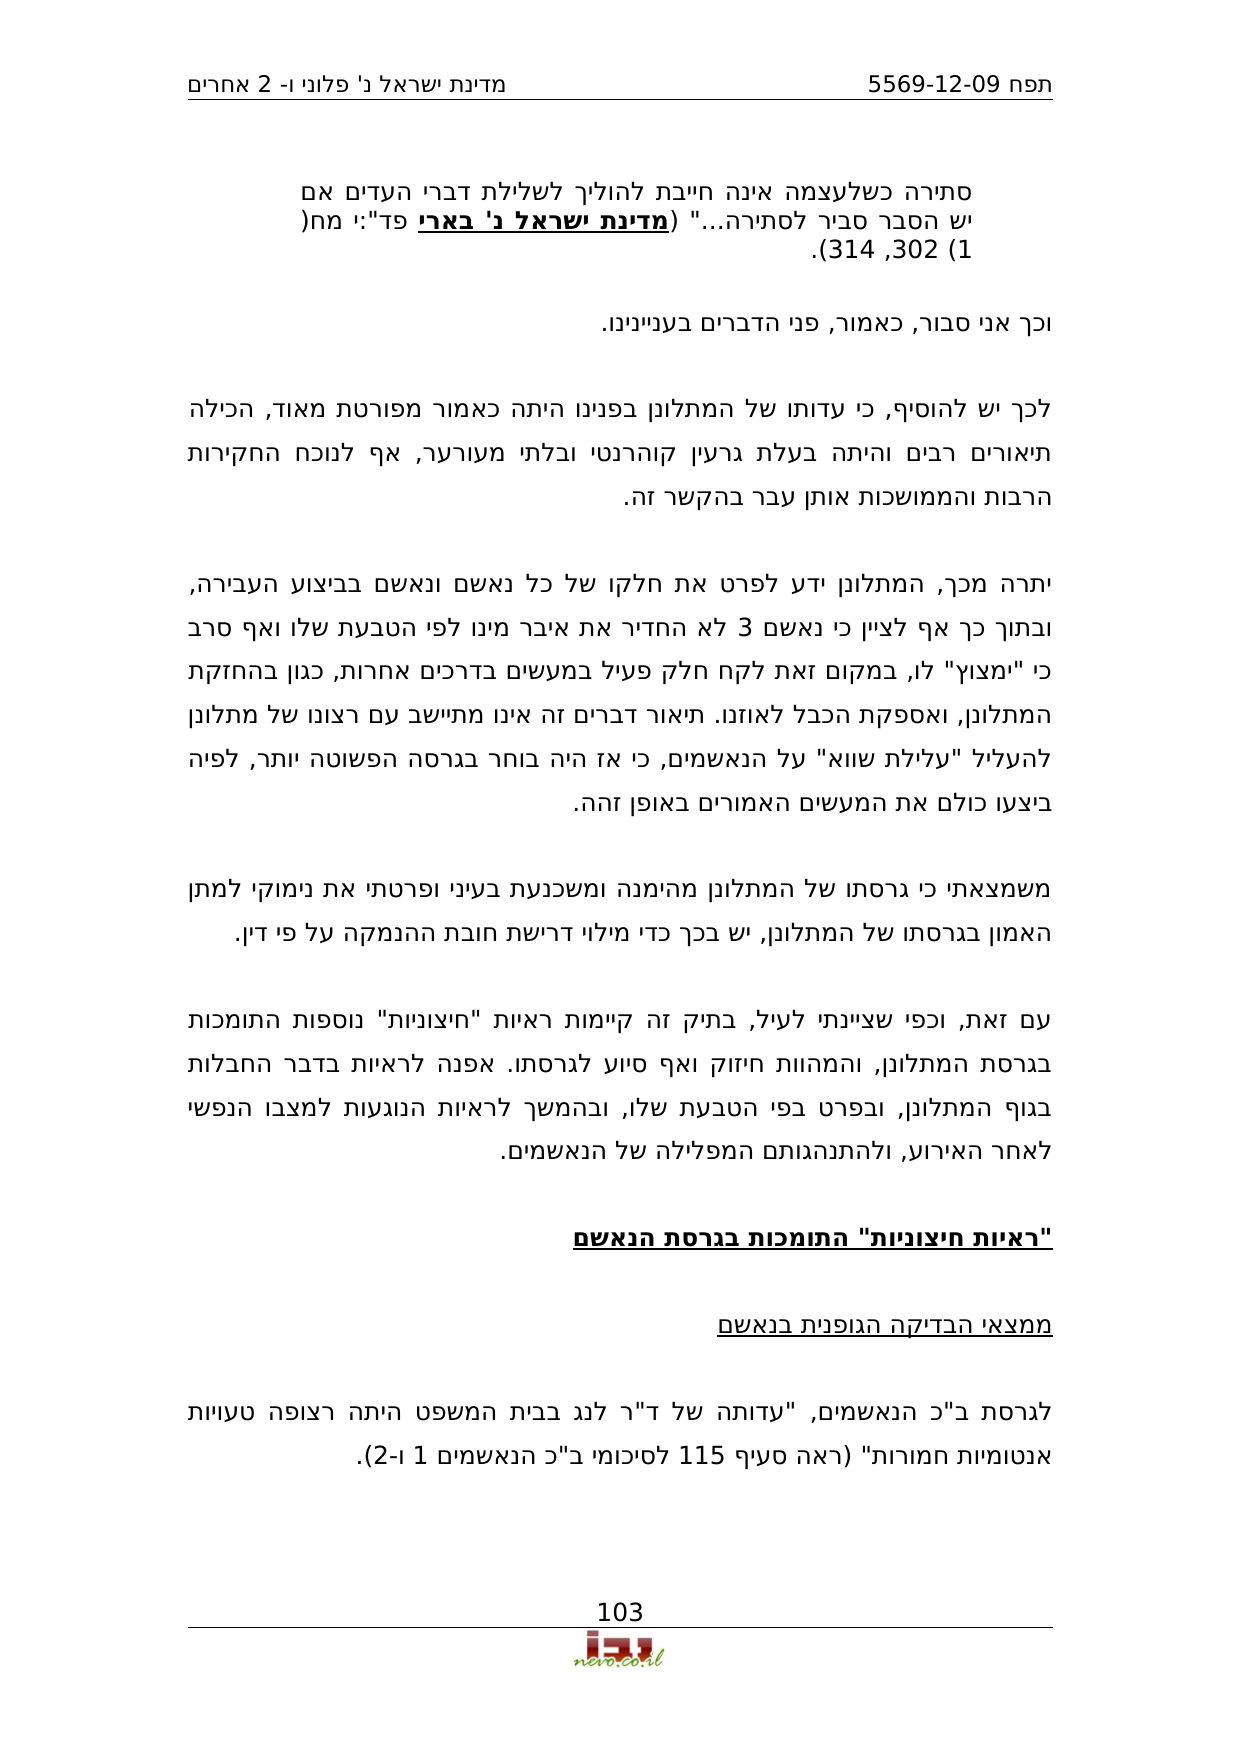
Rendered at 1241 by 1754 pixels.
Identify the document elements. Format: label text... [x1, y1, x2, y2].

text יתרה מכך, המתלונן ידע לפרט את חלקו של כל נאשם ונאשם בביצוע העבירה, ובתוך כך אף לציין כי נאשם 3 לא החדיר את איבר מינו לפי הטבעת שלו ואף סרב כי "ימצוץ" לו, במקום זאת לקח חלק פעיל במעשים בדרכים אחרות, כגון בהחזקת המתלונן, ואספקת הכבל לאוזנו. תיאור דברים זה אינו מתיישב עם רצונו של מתלונן להעליל "עלילת שווא" על הנאשמים, כי אז היה בוחר בגרסה הפשוטה יותר, לפיה ביצעו כולם את המעשים האמורים באופן זהה. [187, 569, 1053, 817]
text לכך יש להוסיף, כי עדותו של המתלונן בפנינו היתה כאמור מפורטת מאוד, הכילה תיאורים רבים והיתה בעלת גרעין קוהרנטי ובלתי מעורער, אף לנוכח החקירות הרבות והממושכות אותן עבר בהקשר זה. [187, 395, 1053, 511]
text עם זאת, וכפי שציינתי לעיל, בתיק זה קיימות ראיות "חיצוניות" נוספות התומכות בגרסת המתלונן, והמהוות חיזוק ואף סיוע לגרסתו. אפנה לראיות בדבר החבלות בגוף המתלונן, ובפרט בפי הטבעת שלו, ובהמשך לראיות הנוגעות למצבו הנפשי לאחר האירוע, ולהתנהגותם המפלילה של הנאשמים. [187, 1005, 1053, 1166]
text וכך אני סבור, כאמור, פני הדברים בעניינינו. [187, 308, 1053, 337]
text "ראיות חיצוניות" התומכות בגרסת הנאשם [187, 1223, 1053, 1253]
text לגרסת ב"כ הנאשמים, "עדותה של ד"ר לנג בבית המשפט היתה רצופה טעויות אנטומיות חמורות" (ראה סעיף 115 לסיכומי ב"כ הנאשמים 1 ו-2). [187, 1397, 1053, 1470]
text סתירה כשלעצמה אינה חייבת להוליך לשלילת דברי העדים אם יש הסבר סביר לסתירה..." (מדינת ישראל נ' בארי פד":י מח(1) 302, 314). [300, 177, 973, 265]
picture [574, 1630, 666, 1668]
text משמצאתי כי גרסתו של המתלונן מהימנה ומשכנעת בעיני ופרטתי את נימוקי למתן האמון בגרסתו של המתלונן, יש בכך כדי מילוי דרישת חובת ההנמקה על פי דין. [187, 875, 1053, 948]
text ממצאי הבדיקה הגופנית בנאשם [187, 1310, 1053, 1339]
